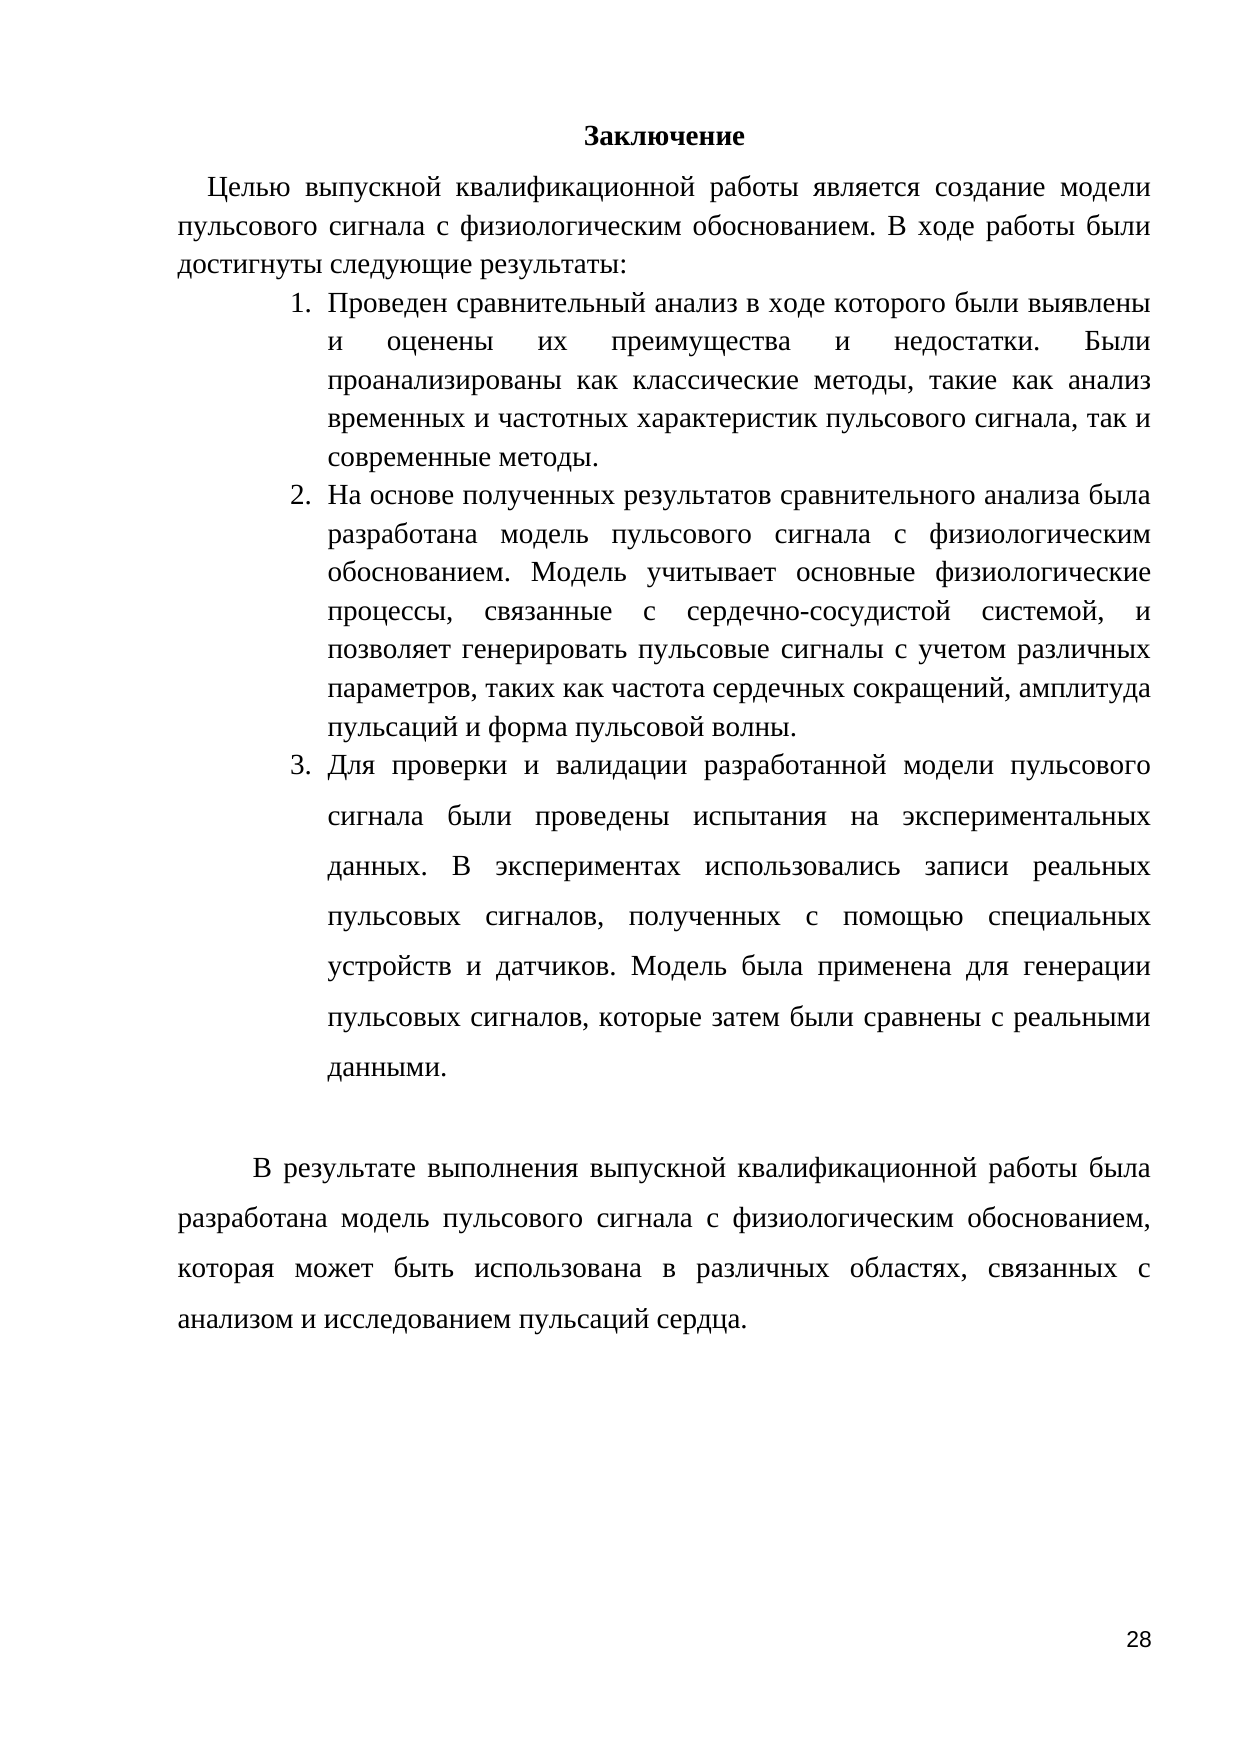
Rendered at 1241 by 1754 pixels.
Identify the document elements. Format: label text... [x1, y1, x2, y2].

subtitle Заключение [177, 118, 1152, 152]
text В результате выполнения выпускной квалификационной работы была разработана модель пульсового сигнала с физиологическим обоснованием, которая может быть использована в различных областях, связанных с анализом и исследованием пульсаций сердца. [177, 1150, 1152, 1334]
list Для проверки и валидации разработанной модели пульсового сигнала были проведены испытания на экспериментальных данных. В экспериментах использовались записи реальных пульсовых сигналов, полученных с помощью специальных устройств и датчиков. Модель была применена для генерации пульсовых сигналов, которые затем были сравнены с реальными данными. [290, 747, 1152, 1083]
list На основе полученных результатов сравнительного анализа была разработана модель пульсового сигнала с физиологическим обоснованием. Модель учитывает основные физиологические процессы, связанные с сердечно-сосудистой системой, и позволяет генерировать пульсовые сигналы с учетом различных параметров, таких как частота сердечных сокращений, амплитуда пульсаций и форма пульсовой волны. [290, 477, 1152, 742]
text Целью выпускной квалификационной работы является создание модели пульсового сигнала с физиологическим обоснованием. В ходе работы были достигнуты следующие результаты: [177, 169, 1152, 280]
list Проведен сравнительный анализ в ходе которого были выявлены и оценены их преимущества и недостатки. Были проанализированы как классические методы, такие как анализ временных и частотных характеристик пульсового сигнала, так и современные методы. [290, 285, 1152, 472]
